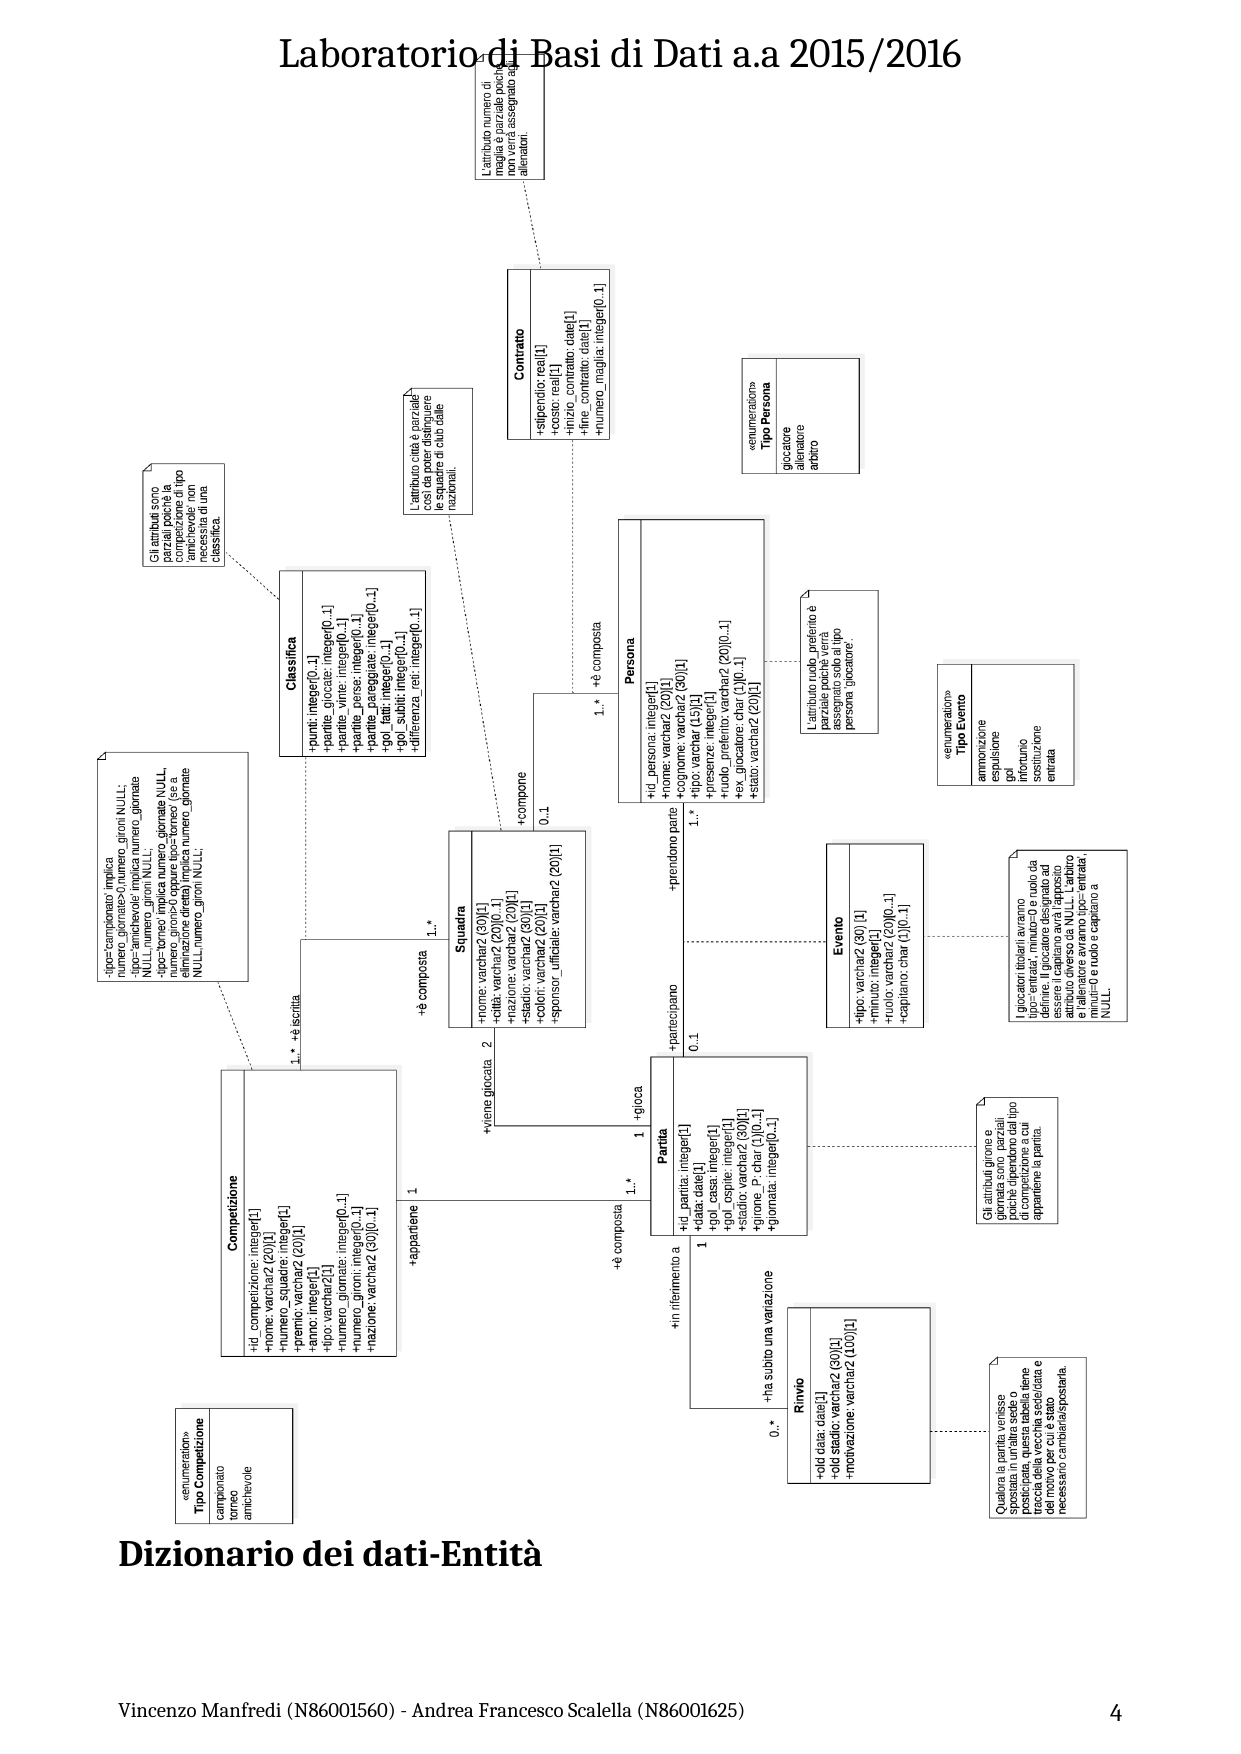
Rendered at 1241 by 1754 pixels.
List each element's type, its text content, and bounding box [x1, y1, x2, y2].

text Dizionario dei dati-Entità [118, 1532, 1122, 1575]
picture [85, 37, 1154, 1539]
